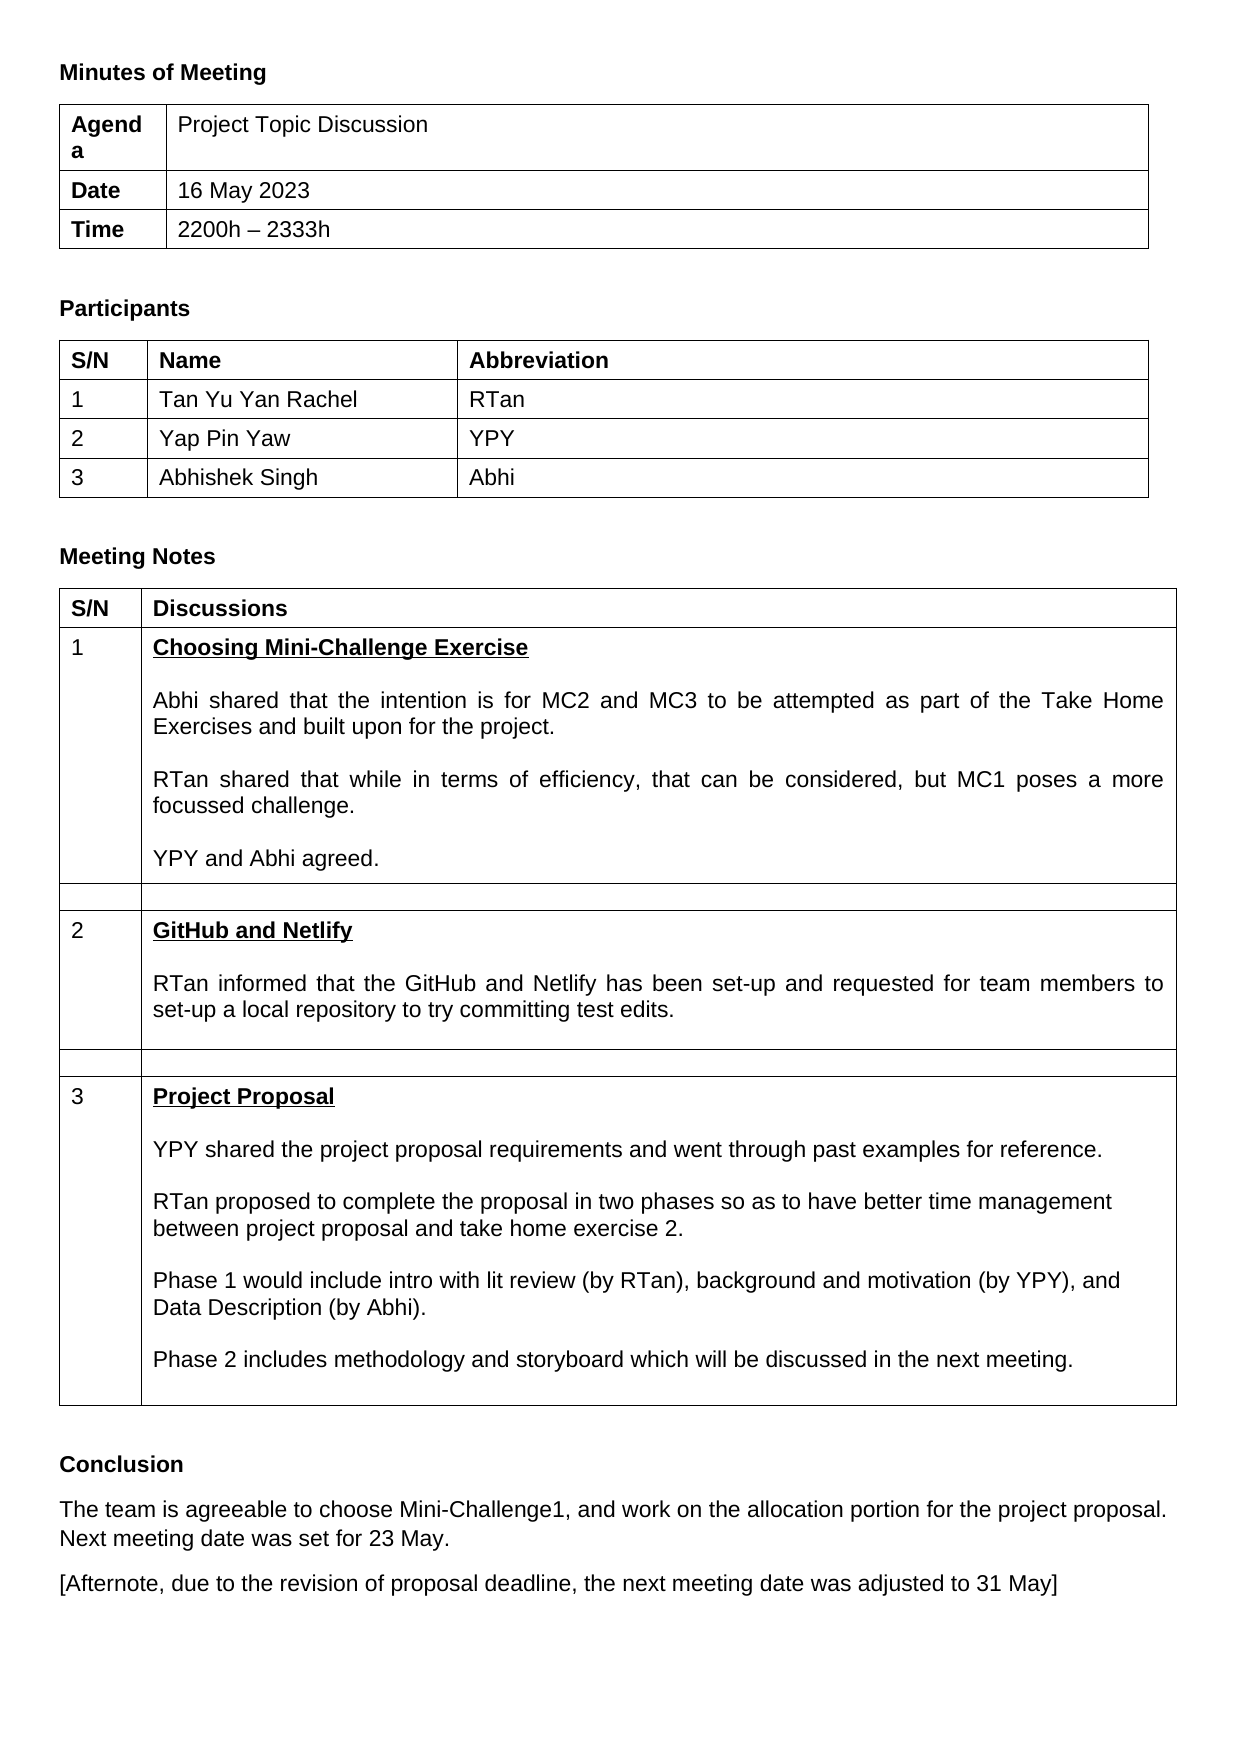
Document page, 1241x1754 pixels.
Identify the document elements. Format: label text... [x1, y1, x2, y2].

table_cell [142, 884, 1176, 910]
text Participants [59, 294, 1181, 321]
table_cell 2200h – 2333h [167, 210, 1148, 248]
text Meeting Notes [59, 543, 1181, 569]
table_cell Date [60, 171, 166, 209]
table_cell [142, 1050, 1176, 1076]
table_header Agenda [60, 105, 166, 170]
table_cell Project Proposal YPY shared the project proposal requirements and went through past examples for reference. RTan proposed to complete the proposal in two phases so as to have better time management between project proposal and take home exercise 2. Phase 1 would include intro with lit review (by RTan), background and motivation (by YPY), and Data Description (by Abhi). Phase 2 includes methodology and storyboard which will be discussed in the next meeting. [142, 1077, 1176, 1405]
text Minutes of Meeting [59, 59, 1181, 85]
table_header Name [148, 341, 457, 379]
table_cell Abhishek Singh [148, 459, 457, 497]
table_cell 3 [60, 1077, 141, 1405]
table_cell GitHub and Netlify RTan informed that the GitHub and Netlify has been set-up and requested for team members to set-up a local repository to try committing test edits. [142, 911, 1176, 1049]
table_header S/N [60, 341, 147, 379]
table_cell YPY [458, 419, 1148, 457]
table_cell Abhi [458, 459, 1148, 497]
table_header S/N [60, 589, 141, 627]
table_cell 1 [60, 628, 141, 883]
table_header Project Topic Discussion [167, 105, 1148, 170]
table_cell [60, 884, 141, 910]
table_cell Time [60, 210, 166, 248]
table_cell Tan Yu Yan Rachel [148, 380, 457, 418]
text The team is agreeable to choose Mini-Challenge1, and work on the allocation portion for the project proposal. Next meeting date was set for 23 May. [59, 1496, 1181, 1551]
text [Afternote, due to the revision of proposal deadline, the next meeting date was adjusted to 31 May] [59, 1570, 1181, 1596]
table_cell 2 [60, 911, 141, 1049]
table_cell Yap Pin Yaw [148, 419, 457, 457]
table_cell Choosing Mini-Challenge Exercise Abhi shared that the intention is for MC2 and MC3 to be attempted as part of the Take Home Exercises and built upon for the project. RTan shared that while in terms of efficiency, that can be considered, but MC1 poses a more focussed challenge. YPY and Abhi agreed. [142, 628, 1176, 883]
table_header Discussions [142, 589, 1176, 627]
table_cell 1 [60, 380, 147, 418]
table_cell RTan [458, 380, 1148, 418]
table_cell 2 [60, 419, 147, 457]
table_header Abbreviation [458, 341, 1148, 379]
table_cell [60, 1050, 141, 1076]
text Conclusion [59, 1451, 1181, 1478]
table_cell 3 [60, 459, 147, 497]
table_cell 16 May 2023 [167, 171, 1148, 209]
